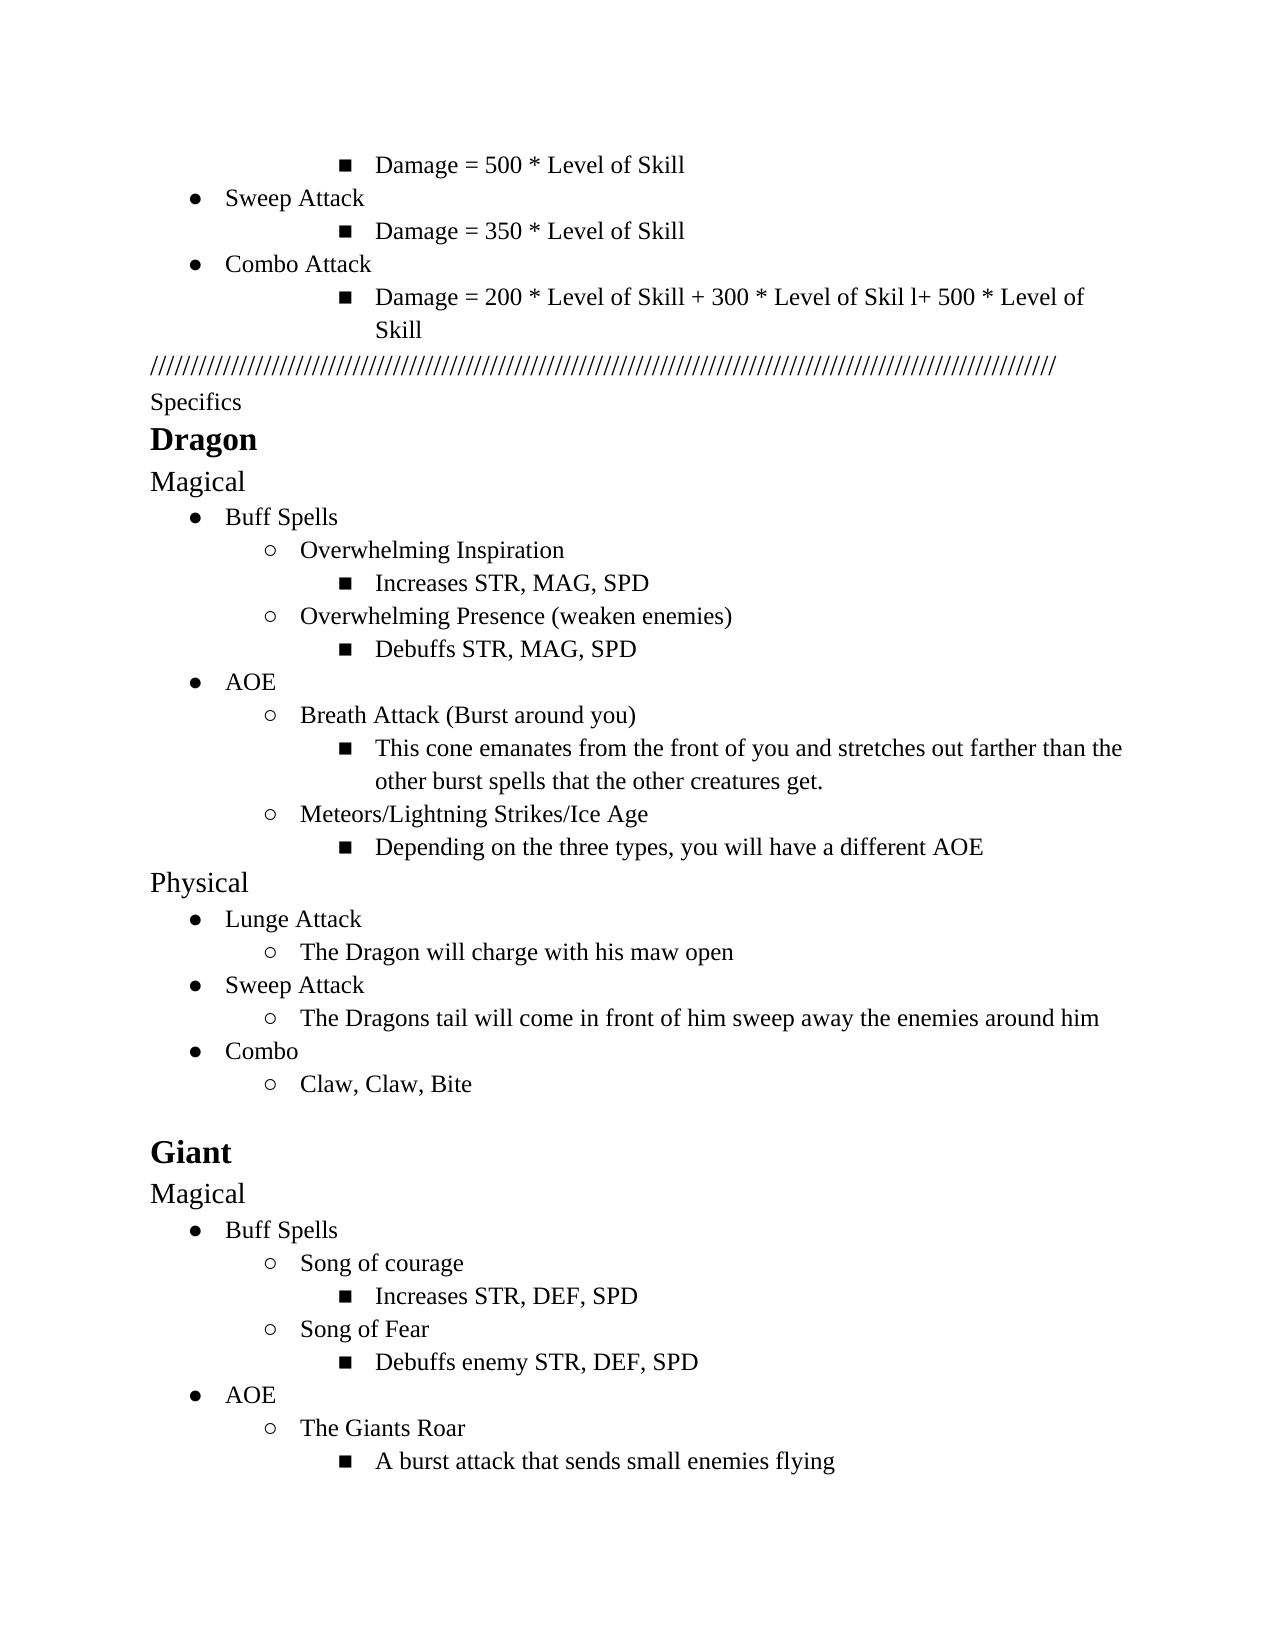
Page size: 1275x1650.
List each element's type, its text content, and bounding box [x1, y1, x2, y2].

list Song of Fear [263, 1314, 1125, 1343]
list Depending on the three types, you will have a different AOE [338, 832, 1125, 861]
list The Dragons tail will come in front of him sweep away the enemies around him [263, 1003, 1125, 1032]
text Specifics [150, 387, 1125, 415]
list Lunge Attack [188, 904, 1125, 933]
list The Giants Roar [263, 1413, 1125, 1442]
list AOE [188, 1380, 1125, 1409]
list Damage = 500 * Level of Skill [338, 150, 1125, 179]
text Magical [150, 464, 1125, 497]
list Sweep Attack [188, 183, 1125, 212]
list Buff Spells [188, 1215, 1125, 1244]
list Combo Attack [188, 249, 1125, 278]
list Increases STR, MAG, SPD [338, 568, 1125, 597]
list A burst attack that sends small enemies flying [338, 1446, 1125, 1475]
list AOE [188, 667, 1125, 696]
list Buff Spells [188, 502, 1125, 531]
list Increases STR, DEF, SPD [338, 1281, 1125, 1310]
text Dragon [150, 420, 1125, 458]
text Magical [150, 1176, 1125, 1210]
list Combo [188, 1036, 1125, 1065]
list Damage = 200 * Level of Skill + 300 * Level of Skil l+ 500 * Level of Skill [338, 282, 1125, 344]
list Claw, Claw, Bite [263, 1069, 1125, 1098]
list Breath Attack (Burst around you) [263, 700, 1125, 729]
list The Dragon will charge with his maw open [263, 937, 1125, 966]
list Meteors/Lightning Strikes/Ice Age [263, 799, 1125, 828]
text Physical [150, 866, 1125, 899]
list Overwhelming Presence (weaken enemies) [263, 601, 1125, 630]
list Debuffs STR, MAG, SPD [338, 634, 1125, 663]
list Debuffs enemy STR, DEF, SPD [338, 1347, 1125, 1376]
list Damage = 350 * Level of Skill [338, 216, 1125, 245]
text //////////////////////////////////////////////////////////////////////////////////////////////////////////////// [150, 348, 1125, 382]
list Song of courage [263, 1248, 1125, 1277]
text Giant [150, 1132, 1125, 1171]
list Overwhelming Inspiration [263, 535, 1125, 564]
list Sweep Attack [188, 970, 1125, 999]
list This cone emanates from the front of you and stretches out farther than the other burst spells that the other creatures get. [338, 733, 1125, 795]
